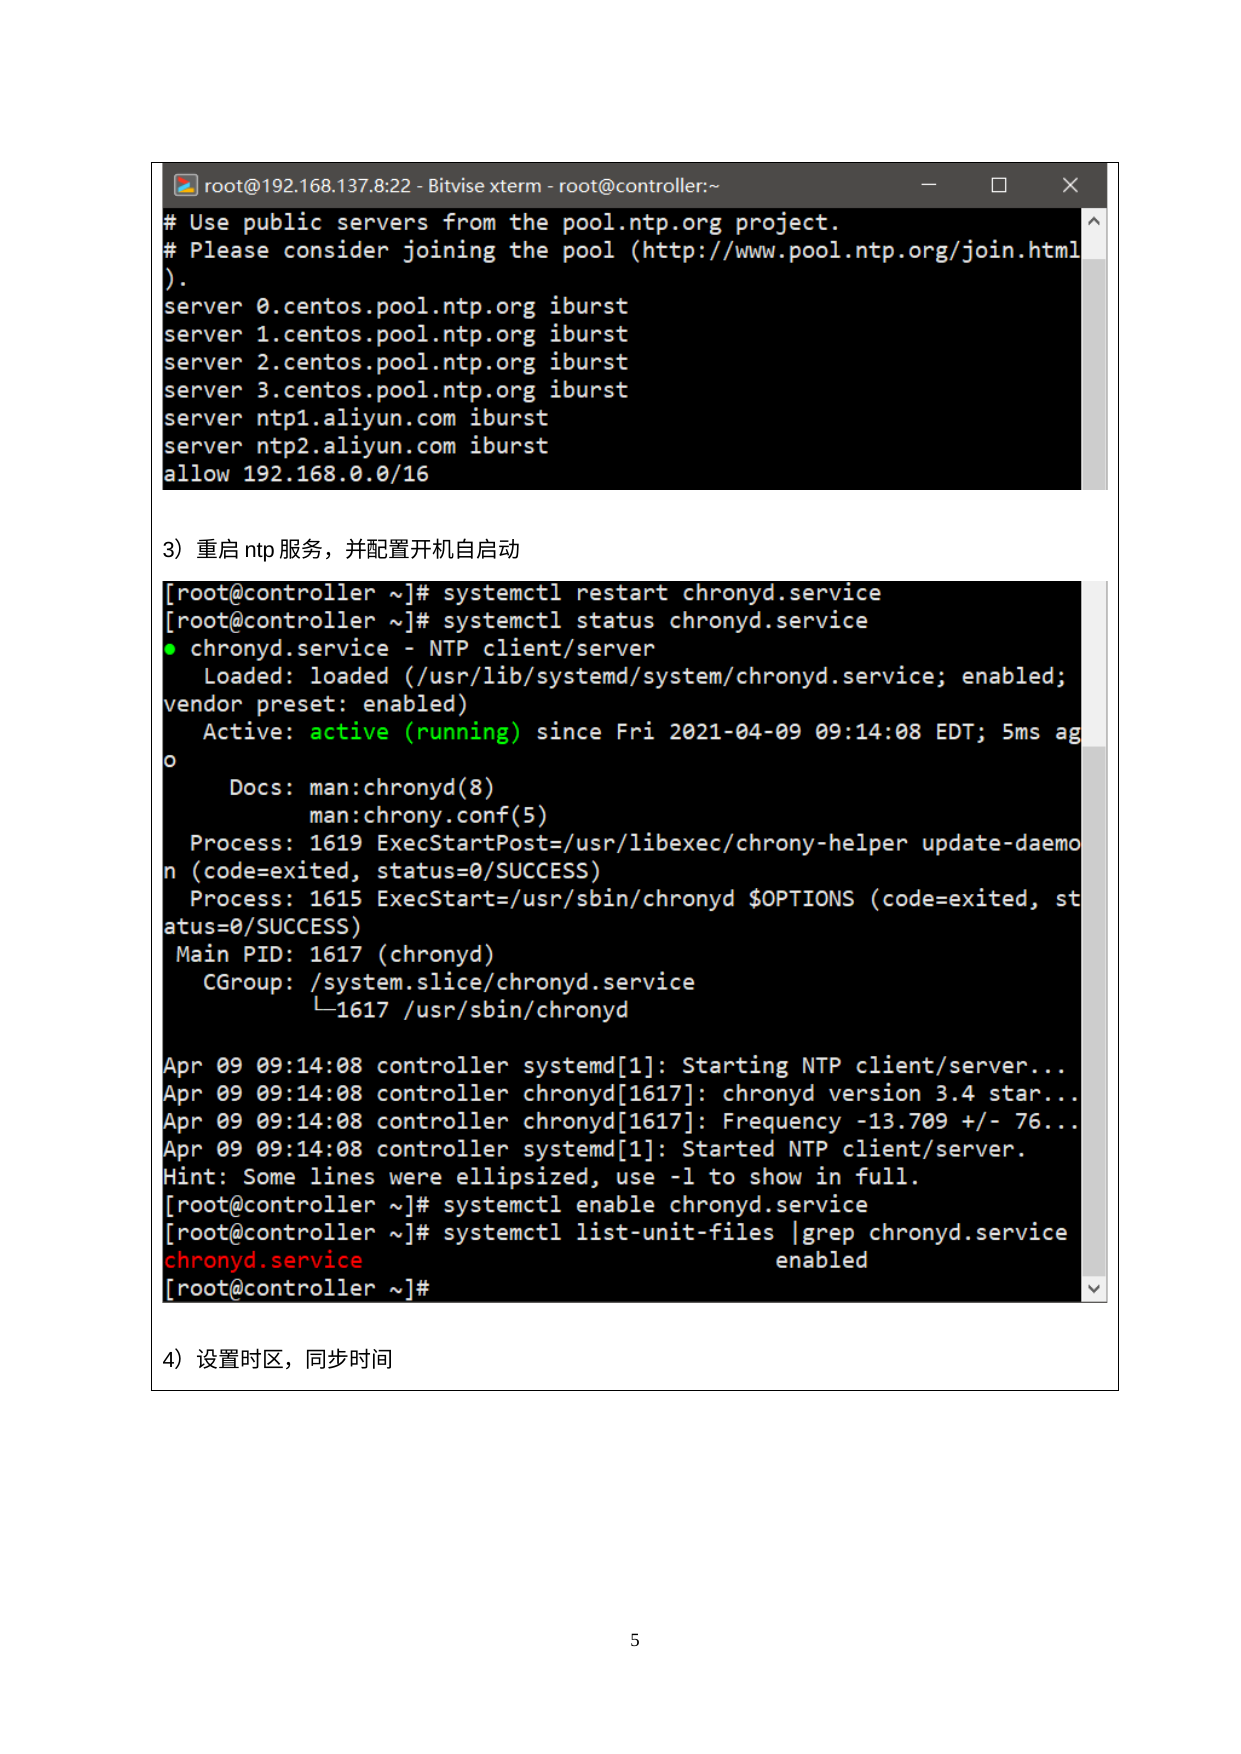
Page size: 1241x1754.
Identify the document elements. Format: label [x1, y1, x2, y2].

table_cell [152, 163, 1118, 1389]
picture [162, 581, 1108, 1303]
picture [162, 163, 1108, 490]
